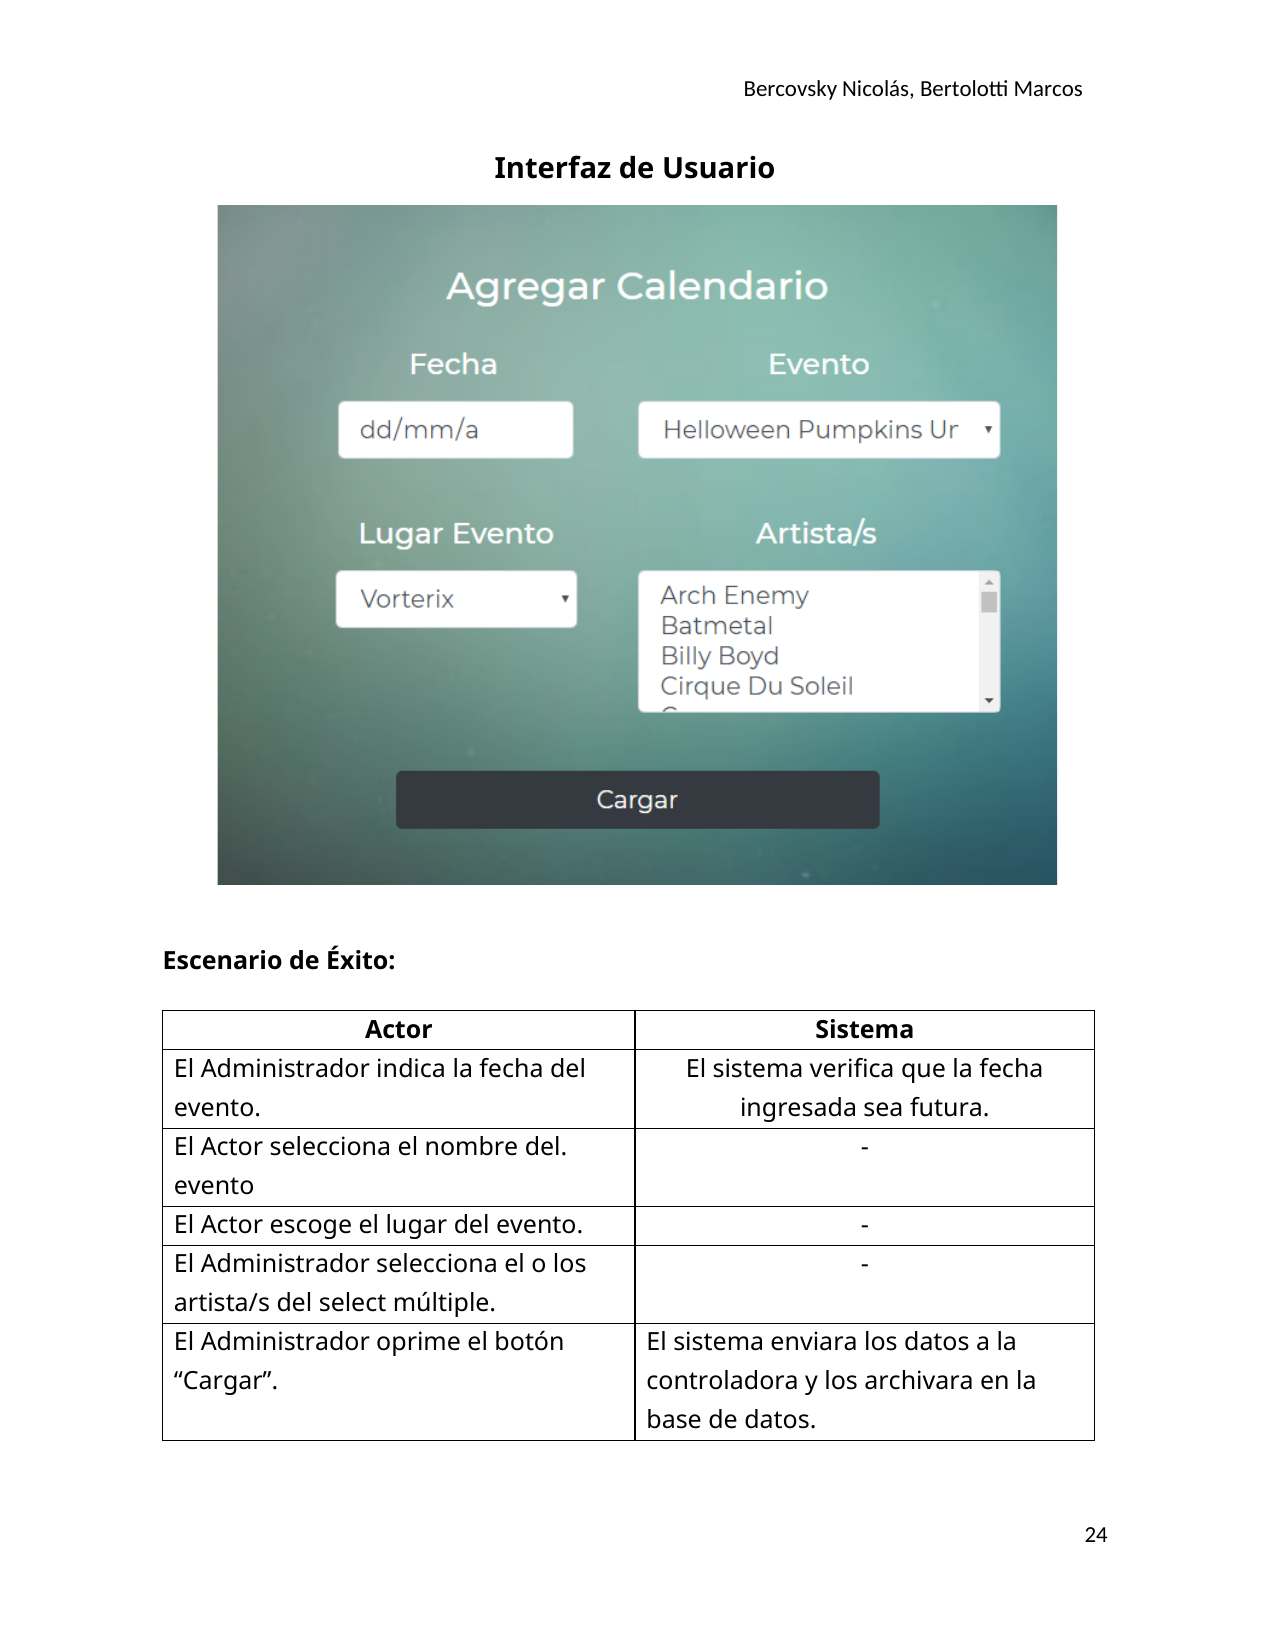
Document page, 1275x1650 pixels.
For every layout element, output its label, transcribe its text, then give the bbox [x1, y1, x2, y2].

table_cell El sistema verifica que la fecha ingresada sea futura. [636, 1050, 1094, 1127]
table_cell - [636, 1246, 1094, 1323]
table_cell El Actor escoge el lugar del evento. [163, 1207, 634, 1244]
table_cell El Administrador selecciona el o los artista/s del select múltiple. [163, 1246, 634, 1323]
table_cell El Administrador indica la fecha del evento. [163, 1050, 634, 1127]
table_cell El Administrador oprime el botón “Cargar”. [163, 1324, 634, 1440]
text Interfaz de Usuario [162, 148, 1107, 187]
table_header Sistema [636, 1011, 1094, 1049]
picture [216, 205, 1057, 883]
table_header Actor [163, 1011, 634, 1049]
table_cell El Actor selecciona el nombre del. evento [163, 1129, 634, 1206]
table_cell El sistema enviara los datos a la controladora y los archivara en la base de datos. [636, 1324, 1094, 1440]
table_cell - [636, 1207, 1094, 1244]
table_cell - [636, 1129, 1094, 1206]
